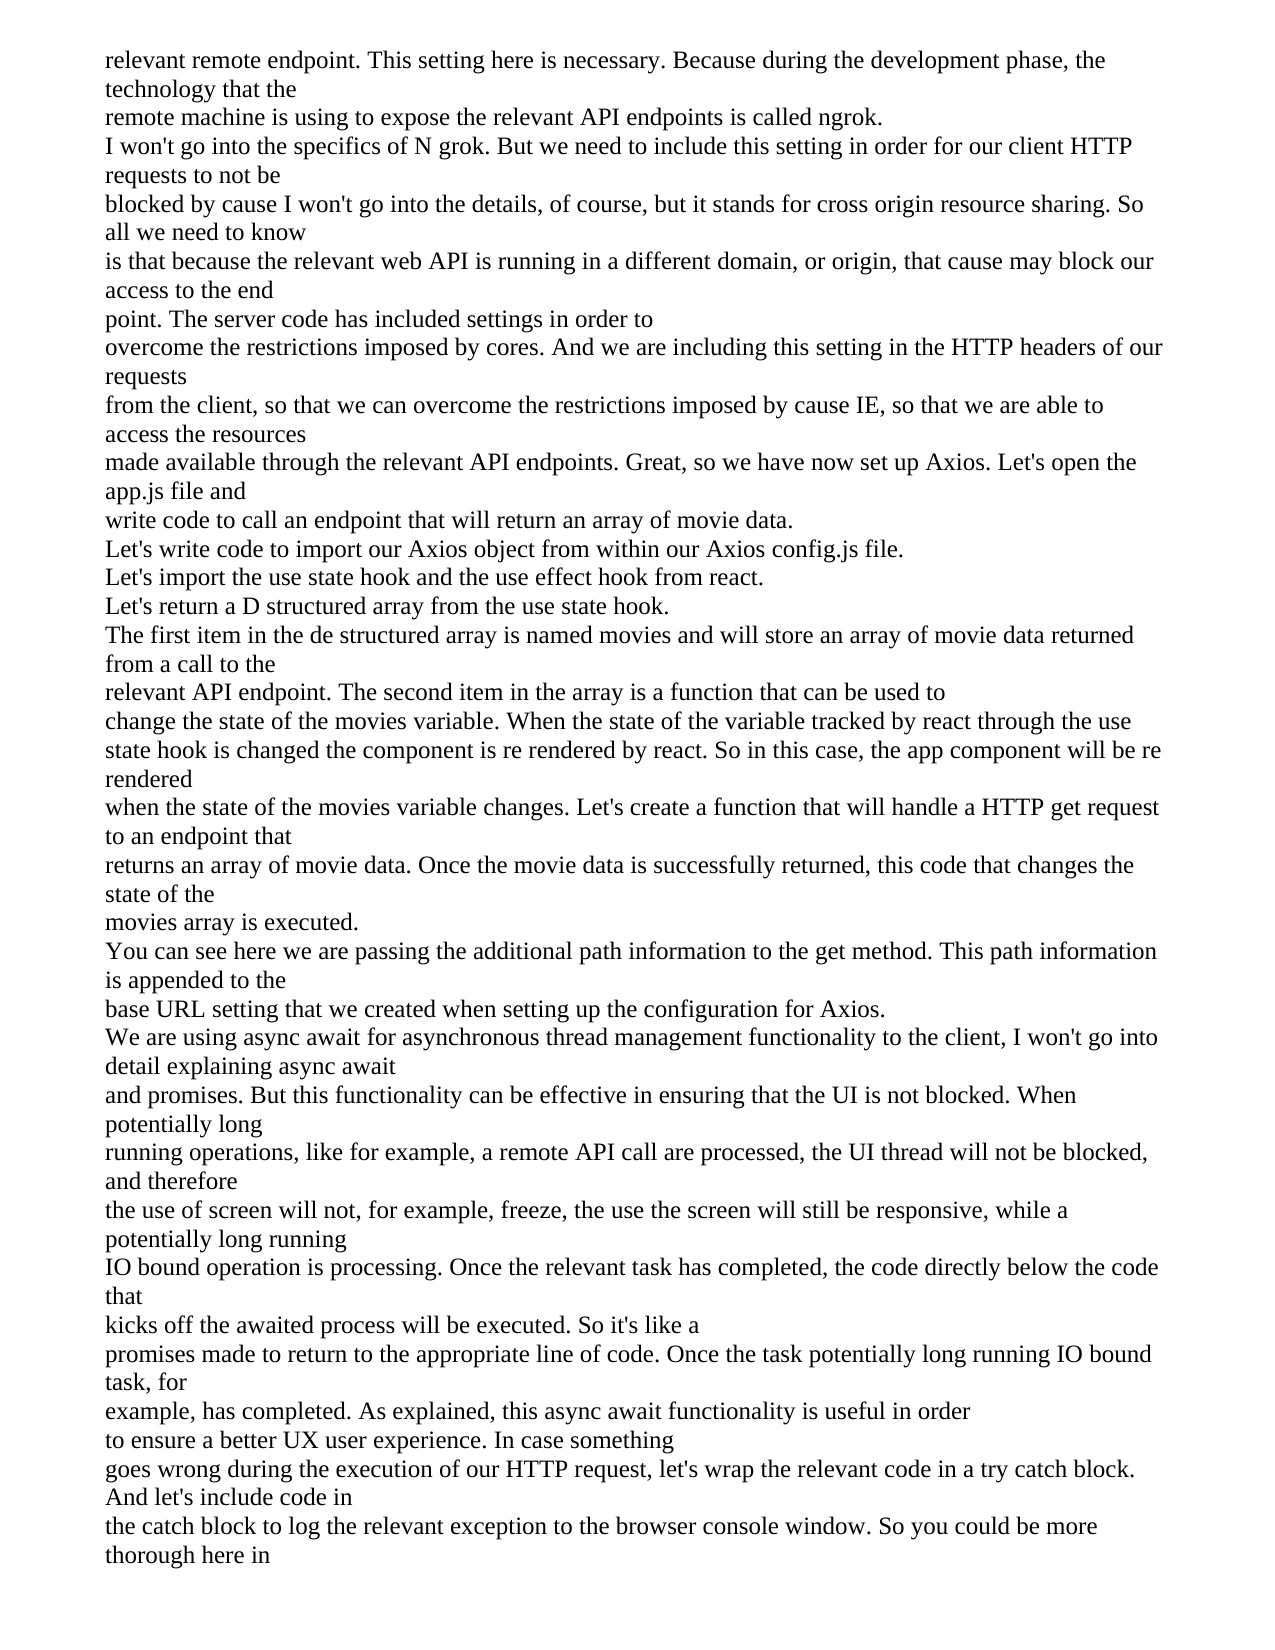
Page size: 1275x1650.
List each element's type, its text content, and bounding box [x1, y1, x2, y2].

text remote machine is using to expose the relevant API endpoints is called ngrok. [105, 102, 1170, 131]
text returns an array of movie data. Once the movie data is successfully returned, this code that changes the state of the [105, 850, 1170, 907]
text and promises. But this functionality can be effective in ensuring that the UI is not blocked. When potentially long [105, 1080, 1170, 1137]
text promises made to return to the appropriate line of code. Once the task potentially long running IO bound task, for [105, 1339, 1170, 1396]
text the catch block to log the relevant exception to the browser console window. So you could be more thorough here in [105, 1511, 1170, 1569]
text We are using async await for asynchronous thread management functionality to the client, I won't go into detail explaining async await [105, 1022, 1170, 1080]
text kicks off the awaited process will be executed. So it's like a [105, 1310, 1170, 1339]
text state hook is changed the component is re rendered by react. So in this case, the app component will be re rendered [105, 735, 1170, 792]
text overcome the restrictions imposed by cores. And we are including this setting in the HTTP headers of our requests [105, 332, 1170, 390]
text relevant remote endpoint. This setting here is necessary. Because during the development phase, the technology that the [105, 45, 1170, 102]
text the use of screen will not, for example, freeze, the use the screen will still be responsive, while a potentially long running [105, 1195, 1170, 1252]
text running operations, like for example, a remote API call are processed, the UI thread will not be blocked, and therefore [105, 1137, 1170, 1195]
text goes wrong during the execution of our HTTP request, let's wrap the relevant code in a try catch block. And let's include code in [105, 1454, 1170, 1511]
text made available through the relevant API endpoints. Great, so we have now set up Axios. Let's open the app.js file and [105, 447, 1170, 505]
text is that because the relevant web API is running in a different domain, or origin, that cause may block our access to the end [105, 246, 1170, 304]
text example, has completed. As explained, this async await functionality is useful in order [105, 1396, 1170, 1425]
text The first item in the de structured array is named movies and will store an array of movie data returned from a call to the [105, 620, 1170, 677]
text IO bound operation is processing. Once the relevant task has completed, the code directly below the code that [105, 1252, 1170, 1310]
text from the client, so that we can overcome the restrictions imposed by cause IE, so that we are able to access the resources [105, 390, 1170, 447]
text point. The server code has included settings in order to [105, 304, 1170, 332]
text movies array is executed. [105, 907, 1170, 936]
text relevant API endpoint. The second item in the array is a function that can be used to [105, 677, 1170, 706]
text blocked by cause I won't go into the details, of course, but it stands for cross origin resource sharing. So all we need to know [105, 189, 1170, 246]
text You can see here we are passing the additional path information to the get method. This path information is appended to the [105, 936, 1170, 994]
text I won't go into the specifics of N grok. But we need to include this setting in order for our client HTTP requests to not be [105, 131, 1170, 189]
text write code to call an endpoint that will return an array of movie data. [105, 505, 1170, 534]
text when the state of the movies variable changes. Let's create a function that will handle a HTTP get request to an endpoint that [105, 792, 1170, 850]
text Let's return a D structured array from the use state hook. [105, 591, 1170, 620]
text base URL setting that we created when setting up the configuration for Axios. [105, 994, 1170, 1022]
text Let's write code to import our Axios object from within our Axios config.js file. [105, 534, 1170, 562]
text Let's import the use state hook and the use effect hook from react. [105, 562, 1170, 591]
text change the state of the movies variable. When the state of the variable tracked by react through the use [105, 706, 1170, 735]
text to ensure a better UX user experience. In case something [105, 1425, 1170, 1454]
